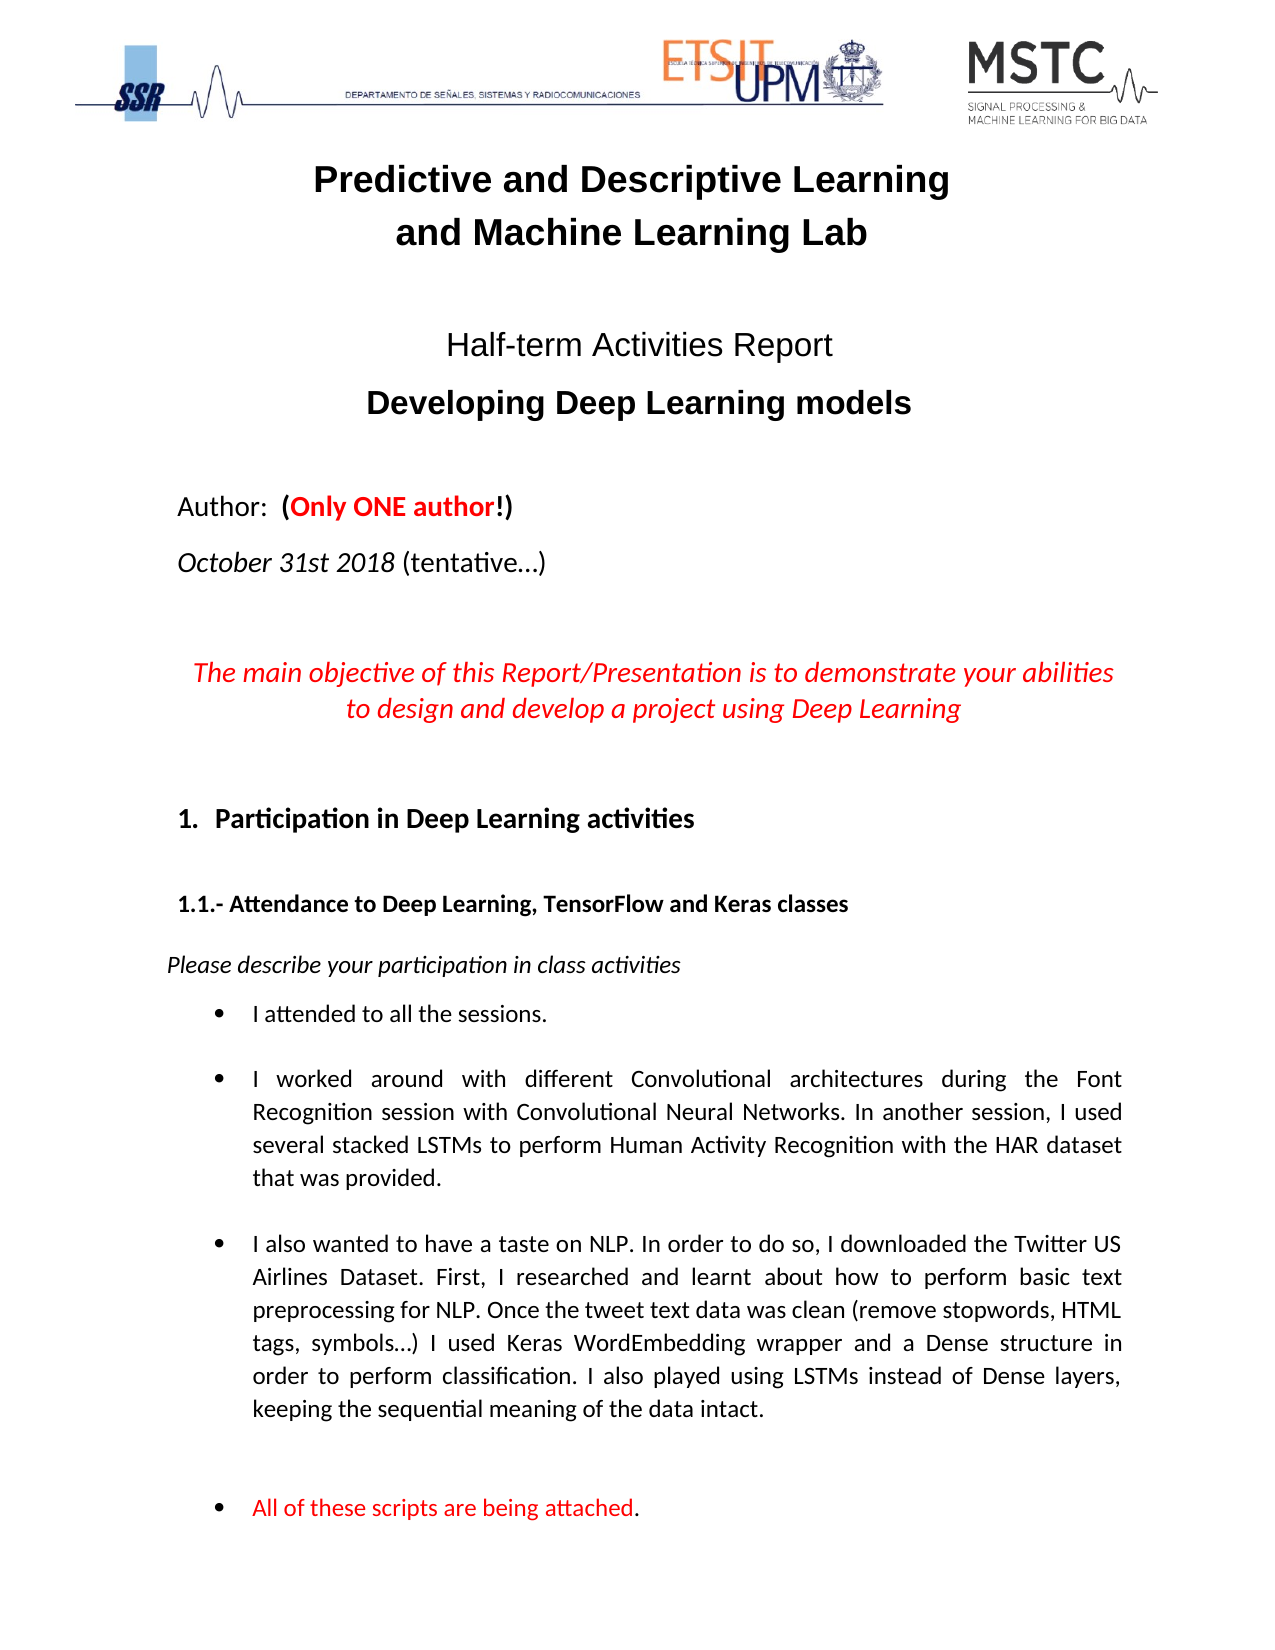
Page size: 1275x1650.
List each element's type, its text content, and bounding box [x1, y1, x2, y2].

list I also wanted to have a taste on NLP. In order to do so, I downloaded the Twitter US Airlines Dataset. First, I researched and learnt about how to perform basic text preprocessing for NLP. Once the tweet text data was clean (remove stopwords, HTML tags, symbols…) I used Keras WordEmbedding wrapper and a Dense structure in order to perform classification. I also played using LSTMs instead of Dense layers, keeping the sequential meaning of the data intact. [215, 1228, 1122, 1423]
text Predictive and Descriptive Learning [181, 157, 1082, 201]
list All of these scripts are being attached. [215, 1492, 1133, 1523]
subtitle 1.1.- Attendance to Deep Learning, TensorFlow and Keras classes [177, 888, 1133, 919]
list I worked around with different Convolutional architectures during the Font Recognition session with Convolutional Neural Networks. In another session, I used several stacked LSTMs to perform Human Activity Recognition with the HAR dataset that was provided. [215, 1064, 1123, 1193]
picture [959, 29, 1165, 127]
list I attended to all the sessions. [215, 998, 1123, 1029]
text The main objective of this Report/Presentation is to demonstrate your abilities to design and develop a project using Deep Learning [177, 654, 1133, 725]
text October 31st 2018 (tentative…) [177, 544, 1133, 579]
subtitle Participation in Deep Learning activities [177, 800, 1133, 836]
picture [75, 39, 884, 122]
subtitle Please describe your participation in class activities [167, 949, 1133, 980]
text Half-term Activities Report [388, 325, 890, 364]
text Author: (Only ONE author!) [177, 488, 1133, 524]
text Developing Deep Learning models [329, 383, 949, 422]
text and Machine Learning Lab [181, 210, 1082, 253]
